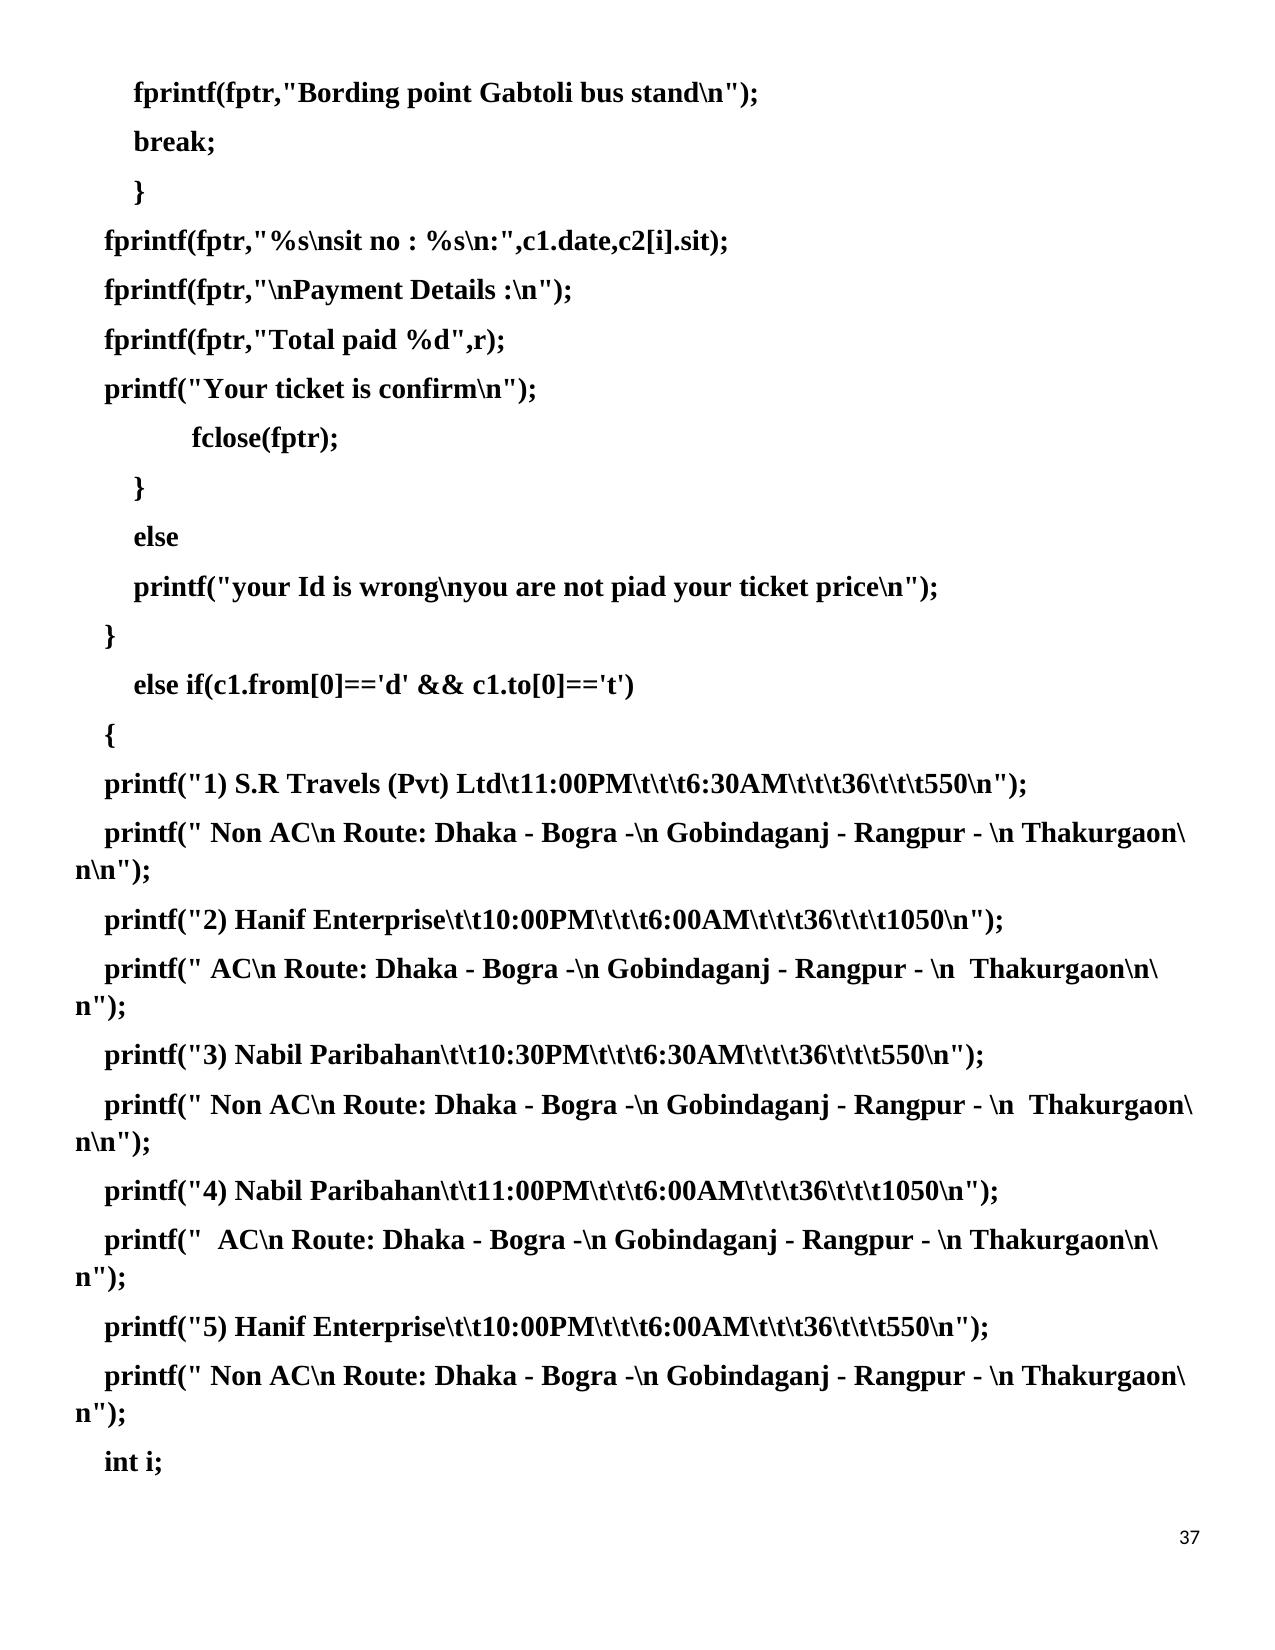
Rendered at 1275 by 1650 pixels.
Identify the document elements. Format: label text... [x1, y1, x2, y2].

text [75, 75, 1200, 108]
text fclose(fptr); [75, 421, 1200, 454]
text printf("5) Hanif Enterprise\t\t10:00PM\t\t\t6:00AM\t\t\t36\t\t\t550\n"); [75, 1309, 1200, 1342]
text printf(" Non AC\n Route: Dhaka - Bogra -\n Gobindaganj - Rangpur - \n Thakurgaon\n\n"); [75, 1087, 1200, 1157]
text { [75, 717, 1200, 750]
text printf("4) Nabil Paribahan\t\t11:00PM\t\t\t6:00AM\t\t\t36\t\t\t1050\n"); [75, 1173, 1200, 1207]
text else if(c1.from[0]=='d' && c1.to[0]=='t') [75, 667, 1200, 701]
text printf(" AC\n Route: Dhaka - Bogra -\n Gobindaganj - Rangpur - \n Thakurgaon\n\n"); [75, 951, 1200, 1022]
text break; [75, 124, 1200, 158]
text printf("3) Nabil Paribahan\t\t10:30PM\t\t\t6:30AM\t\t\t36\t\t\t550\n"); [75, 1037, 1200, 1071]
text printf("2) Hanif Enterprise\t\t10:00PM\t\t\t6:00AM\t\t\t36\t\t\t1050\n"); [75, 902, 1200, 935]
text fprintf(fptr,"\nPayment Details :\n"); [75, 272, 1200, 306]
text } [75, 470, 1200, 503]
text } [75, 618, 1200, 652]
text fprintf(fptr,"Total paid %d",r); [75, 322, 1200, 355]
text int i; [75, 1444, 1200, 1478]
text } [75, 174, 1200, 207]
text printf("1) S.R Travels (Pvt) Ltd\t11:00PM\t\t\t6:30AM\t\t\t36\t\t\t550\n"); [75, 766, 1200, 800]
text printf(" Non AC\n Route: Dhaka - Bogra -\n Gobindaganj - Rangpur - \n Thakurgaon\n\n"); [75, 816, 1200, 886]
text else [75, 519, 1200, 553]
text printf("your Id is wrong\nyou are not piad your ticket price\n"); [75, 569, 1200, 602]
text printf("Your ticket is confirm\n"); [75, 371, 1200, 405]
text printf(" AC\n Route: Dhaka - Bogra -\n Gobindaganj - Rangpur - \n Thakurgaon\n\n"); [75, 1222, 1200, 1293]
text printf(" Non AC\n Route: Dhaka - Bogra -\n Gobindaganj - Rangpur - \n Thakurgaon\n"); [75, 1358, 1200, 1428]
text fprintf(fptr,"%s\nsit no : %s\n:",c1.date,c2[i].sit); [75, 223, 1200, 257]
